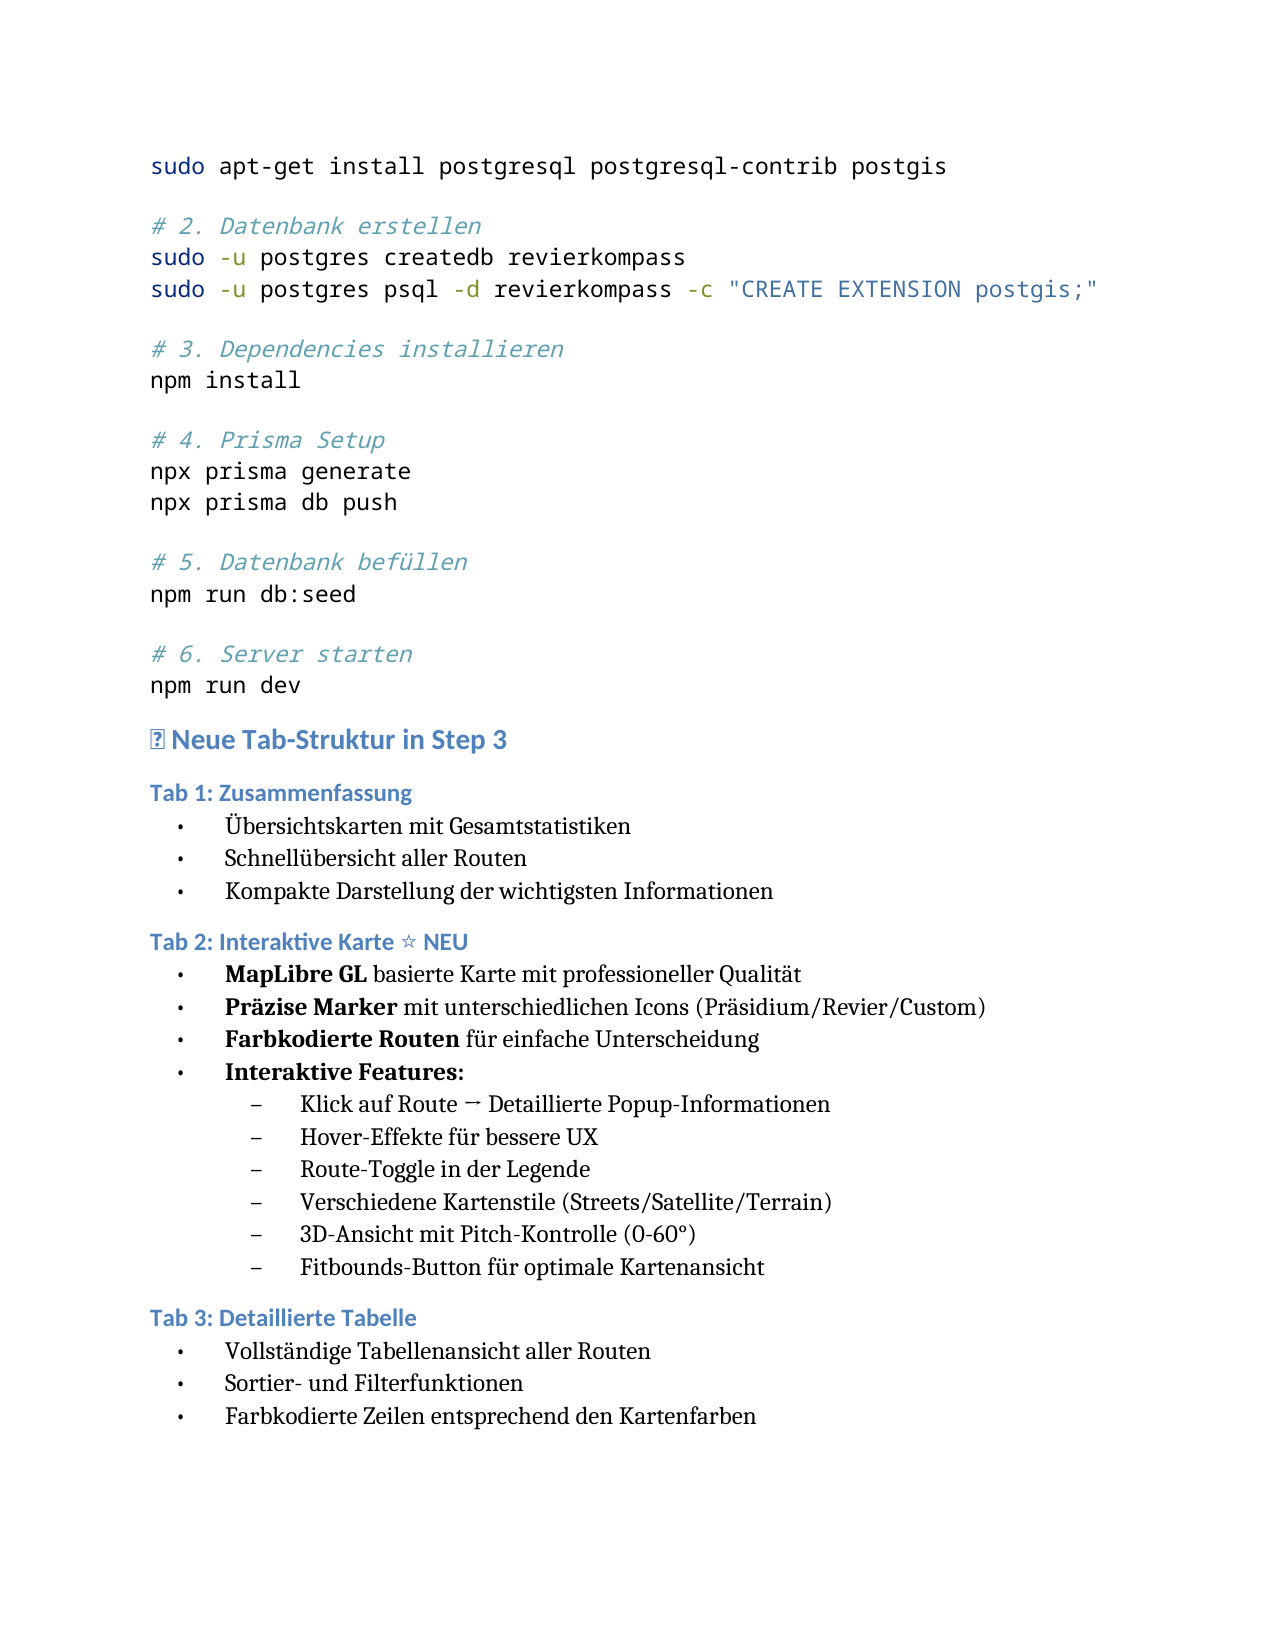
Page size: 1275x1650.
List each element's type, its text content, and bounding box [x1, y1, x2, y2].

list Vollständige Tabellenansicht aller Routen [175, 1337, 1125, 1366]
list Fitbounds-Button für optimale Kartenansicht [250, 1253, 1125, 1282]
list MapLibre GL basierte Karte mit professioneller Qualität [175, 960, 1125, 989]
list Kompakte Darstellung der wichtigsten Informationen [175, 877, 1125, 905]
subtitle 🎯 Neue Tab-Struktur in Step 3 [150, 721, 1125, 756]
list Übersichtskarten mit Gesamtstatistiken [175, 812, 1125, 840]
list Klick auf Route → Detaillierte Popup-Informationen [250, 1090, 1125, 1119]
subtitle Tab 2: Interaktive Karte ⭐ NEU [150, 926, 1125, 957]
list Schnellübersicht aller Routen [175, 844, 1125, 873]
list Präzise Marker mit unterschiedlichen Icons (Präsidium/Revier/Custom) [175, 993, 1125, 1022]
list Route-Toggle in der Legende [250, 1155, 1125, 1184]
list Farbkodierte Zeilen entsprechend den Kartenfarben [175, 1402, 1125, 1431]
subtitle Tab 1: Zusammenfassung [150, 777, 1125, 808]
subtitle Tab 3: Detaillierte Tabelle [150, 1302, 1125, 1333]
list Sortier- und Filterfunktionen [175, 1369, 1125, 1398]
list Interaktive Features: [175, 1058, 1125, 1087]
list 3D-Ansicht mit Pitch-Kontrolle (0-60°) [250, 1220, 1125, 1249]
list Hover-Effekte für bessere UX [250, 1123, 1125, 1152]
list Verschiedene Kartenstile (Streets/Satellite/Terrain) [250, 1188, 1125, 1217]
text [150, 150, 1125, 700]
list Farbkodierte Routen für einfache Unterscheidung [175, 1025, 1125, 1054]
